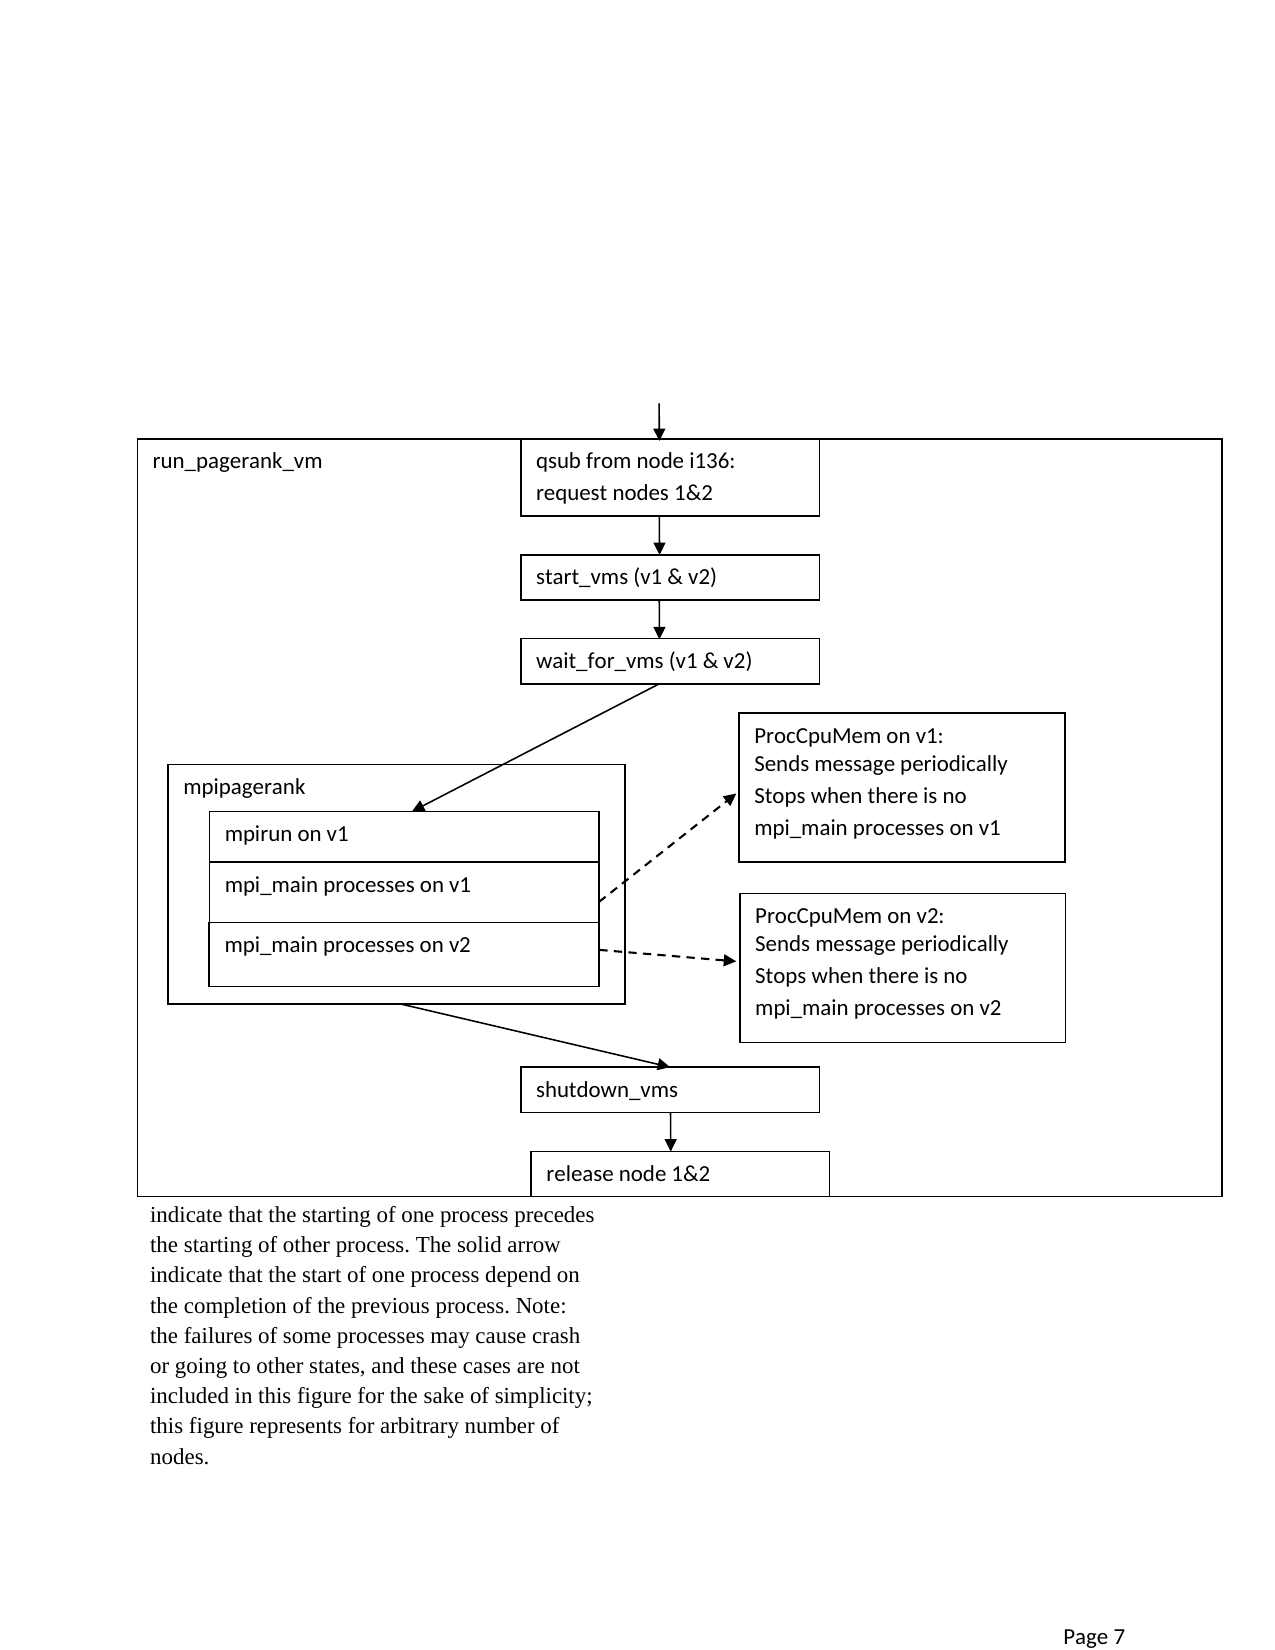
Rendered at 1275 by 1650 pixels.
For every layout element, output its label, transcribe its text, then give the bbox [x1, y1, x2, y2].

text Fig 2. Overview of scripts. The dashed arrows indicate that the starting of one process precedes the starting of other process. The solid arrow indicate that the start of one process depend on the completion of the previous process. Note: the failures of some processes may cause crash or going to other states, and these cases are not included in this figure for the sake of simplicity; this figure represents for arbitrary number of nodes. [150, 1197, 600, 1469]
